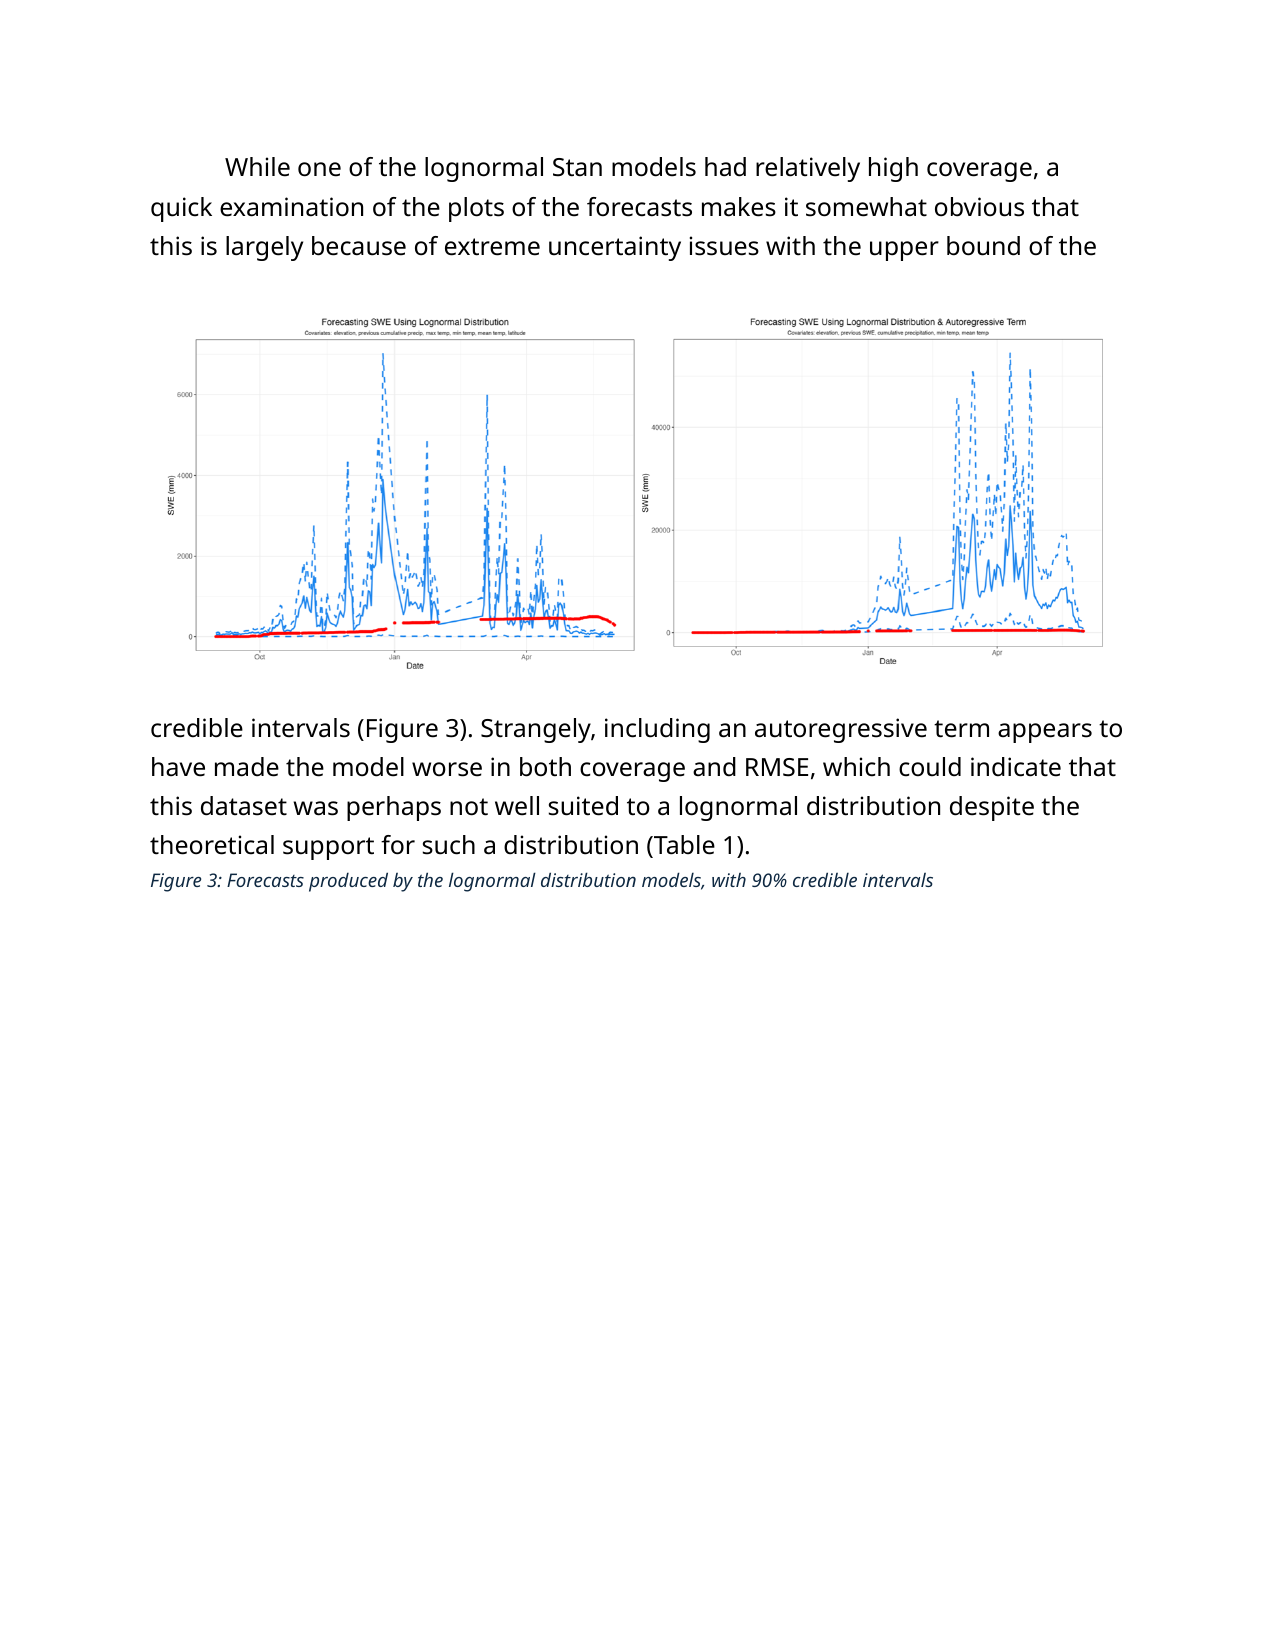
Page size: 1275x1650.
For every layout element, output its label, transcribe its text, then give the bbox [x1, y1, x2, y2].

picture [150, 289, 1122, 679]
text Figure 3: Forecasts produced by the lognormal distribution models, with 90% credible intervals [150, 867, 1125, 892]
